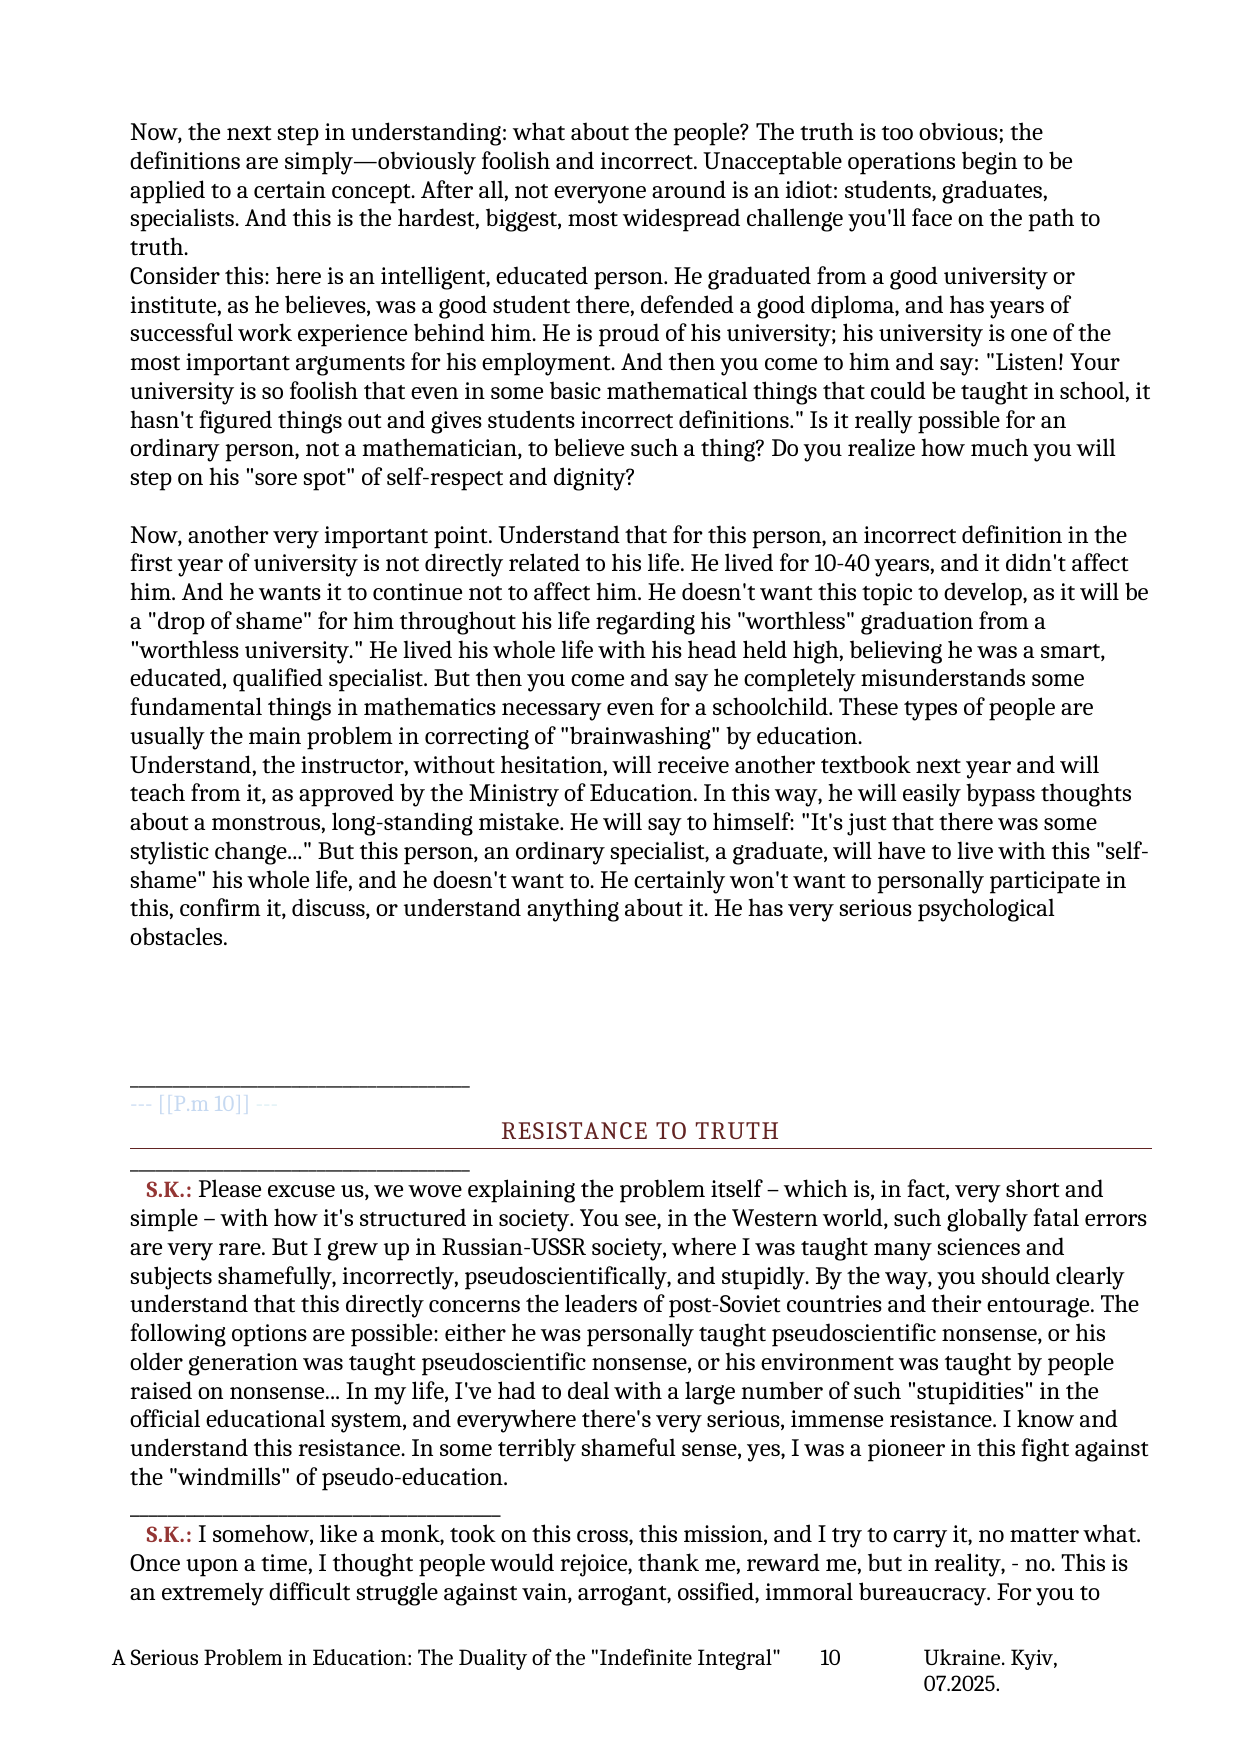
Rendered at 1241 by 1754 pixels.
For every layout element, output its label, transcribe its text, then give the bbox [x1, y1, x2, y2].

subtitle Resistance to Truth [130, 1117, 1152, 1148]
text Understand, the instructor, without hesitation, will receive another textbook next year and will teach from it, as approved by the Ministry of Education. In this way, he will easily bypass thoughts about a monstrous, long-standing mistake. He will say to himself: "It's just that there was some stylistic change..." But this person, an ordinary specialist, a graduate, will have to live with this "self-shame" his whole life, and he doesn't want to. He certainly won't want to personally participate in this, confirm it, discuss, or understand anything about it. He has very serious psychological obstacles. [130, 751, 1152, 952]
text ________________________________________ [130, 1492, 1152, 1520]
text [130, 118, 1152, 262]
text S.K.: Please excuse us, we wove explaining the problem itself – which is, in fact, very short and simple – with how it's structured in society. You see, in the Western world, such globally fatal errors are very rare. But I grew up in Russian-USSR society, where I was taught many sciences and subjects shamefully, incorrectly, pseudoscientifically, and stupidly. By the way, you should clearly understand that this directly concerns the leaders of post-Soviet countries and their entourage. The following options are possible: either he was personally taught pseudoscientific nonsense, or his older generation was taught pseudoscientific nonsense, or his environment was taught by people raised on nonsense... In my life, I've had to deal with a large number of such "stupidities" in the official educational system, and everywhere there's very serious, immense resistance. I know and understand this resistance. In some terribly shameful sense, yes, I was a pioneer in this fight against the "windmills" of pseudo-education. [130, 1175, 1152, 1492]
text ________________________________________ --- [[P.m 11]] --- [130, 1064, 1152, 1117]
text ________________________________________ [130, 1149, 1152, 1175]
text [130, 1520, 1152, 1607]
text Consider this: here is an intelligent, educated person. He graduated from a good university or institute, as he believes, was a good student there, defended a good diploma, and has years of successful work experience behind him. He is proud of his university; his university is one of the most important arguments for his employment. And then you come to him and say: "Listen! Your university is so foolish that even in some basic mathematical things that could be taught in school, it hasn't figured things out and gives students incorrect definitions." Is it really possible for an ordinary person, not a mathematician, to believe such a thing? Do you realize how much you will step on his "sore spot" of self-respect and dignity? Now, another very important point. Understand that for this person, an incorrect definition in the first year of university is not directly related to his life. He lived for 10-40 years, and it didn't affect him. And he wants it to continue not to affect him. He doesn't want this topic to develop, as it will be a "drop of shame" for him throughout his life regarding his "worthless" graduation from a "worthless university." He lived his whole life with his head held high, believing he was a smart, educated, qualified specialist. But then you come and say he completely misunderstands some fundamental things in mathematics necessary even for a schoolchild. These types of people are usually the main problem in correcting of "brainwashing" by education. [130, 262, 1152, 751]
